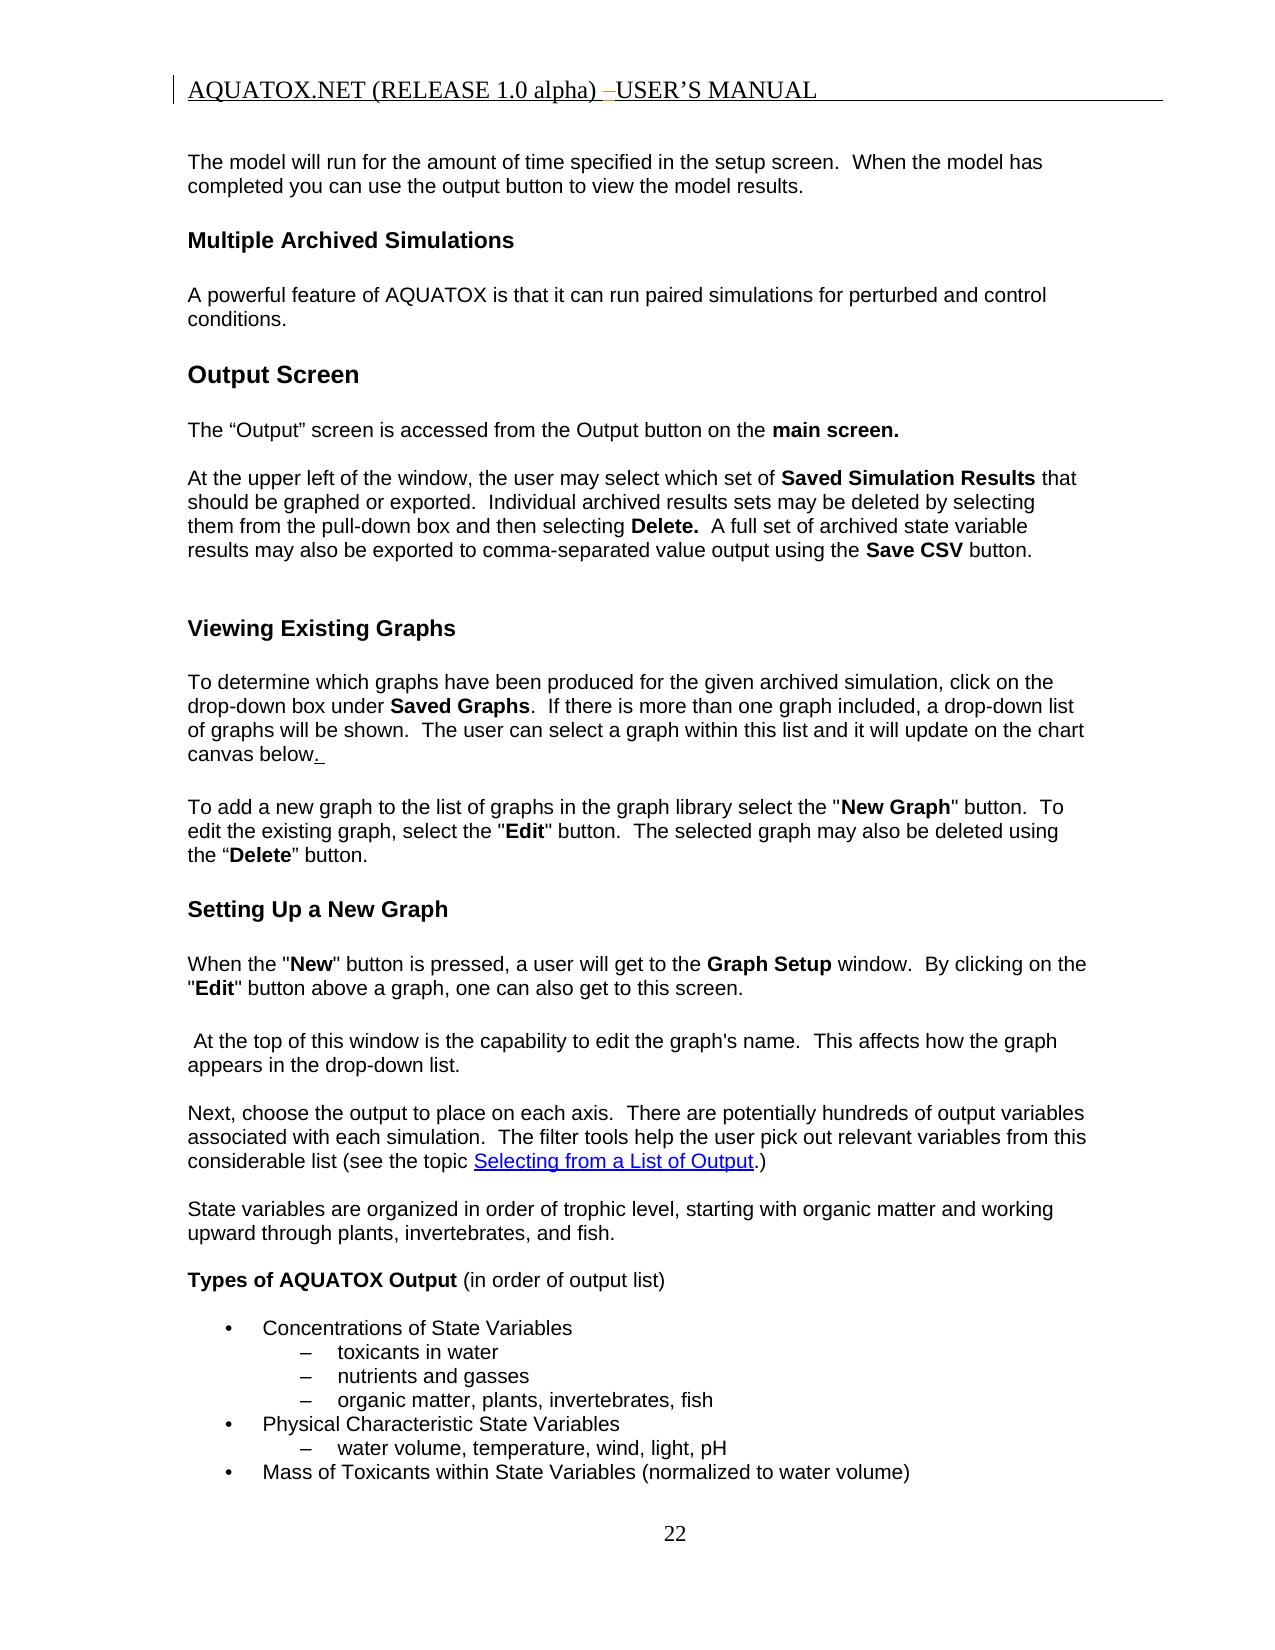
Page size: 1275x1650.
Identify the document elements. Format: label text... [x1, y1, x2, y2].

text Types of AQUATOX Output (in order of output list) [187, 1268, 1087, 1292]
subtitle Output Screen [187, 360, 1087, 388]
text Next, choose the output to place on each axis. There are potentially hundreds of output variables associated with each simulation. The filter tools help the user pick out relevant variables from this considerable list (see the topic Selecting from a List of Output.) [187, 1101, 1087, 1172]
text State variables are organized in order of trophic level, starting with organic matter and working upward through plants, invertebrates, and fish. [187, 1196, 1087, 1244]
text At the top of this window is the capability to edit the graph's name. This affects how the graph appears in the drop-down list. [187, 1029, 1087, 1077]
text The model will run for the amount of time specified in the setup screen. When the model has completed you can use the output button to view the model results. [187, 150, 1087, 198]
list Physical Characteristic State Variables [225, 1412, 1087, 1436]
list toxicants in water [300, 1340, 1087, 1364]
list organic matter, plants, invertebrates, fish [300, 1388, 1087, 1412]
subtitle Setting Up a New Graph [187, 896, 1087, 922]
text At the upper left of the window, the user may select which set of Saved Simulation Results that should be graphed or exported. Individual archived results sets may be deleted by selecting them from the pull-down box and then selecting Delete. A full set of archived state variable results may also be exported to comma-separated value output using the Save CSV button. [187, 466, 1087, 585]
text To add a new graph to the list of graphs in the graph library select the "New Graph" button. To edit the existing graph, select the "Edit" button. The selected graph may also be deleted using the “Delete” button. [187, 795, 1087, 867]
text The “Output” screen is accessed from the Output button on the main screen. [187, 418, 1087, 442]
subtitle Multiple Archived Simulations [187, 227, 1087, 253]
list nutrients and gasses [300, 1364, 1087, 1388]
subtitle Viewing Existing Graphs [187, 614, 1087, 641]
text To determine which graphs have been produced for the given archived simulation, click on the drop-down box under Saved Graphs. If there is more than one graph included, a drop-down list of graphs will be shown. The user can select a graph within this list and it will update on the chart canvas below. [187, 670, 1087, 766]
list Concentrations of State Variables [225, 1316, 1087, 1340]
list water volume, temperature, wind, light, pH [300, 1436, 1087, 1460]
text A powerful feature of AQUATOX is that it can run paired simulations for perturbed and control conditions. [187, 283, 1087, 331]
list Mass of Toxicants within State Variables (normalized to water volume) [225, 1460, 1087, 1484]
text When the "New" button is pressed, a user will get to the Graph Setup window. By clicking on the "Edit" button above a graph, one can also get to this screen. [187, 952, 1087, 999]
